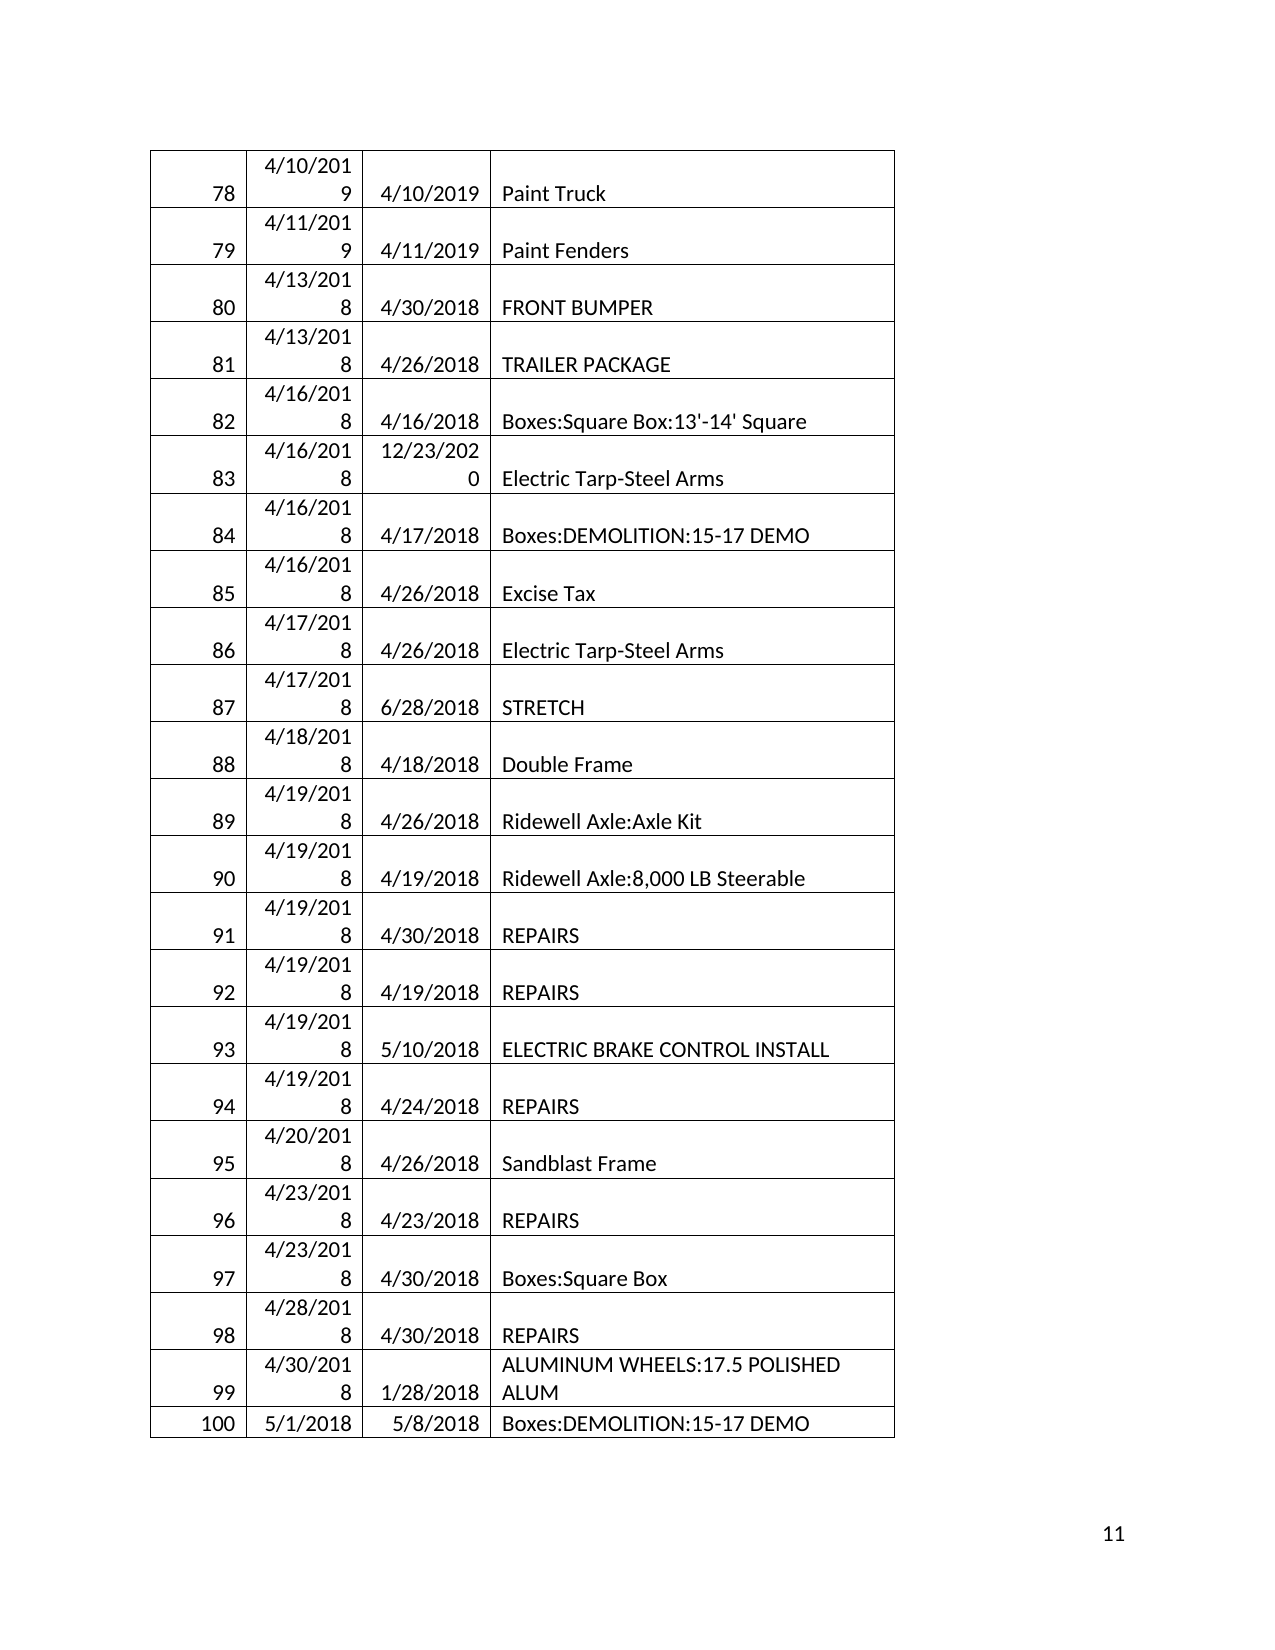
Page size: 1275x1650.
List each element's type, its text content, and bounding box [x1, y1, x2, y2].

table_cell 4/23/2018 [247, 1236, 362, 1292]
table_cell 4/30/2018 [363, 1236, 490, 1292]
table_cell 84 [151, 494, 246, 549]
table_cell Double Frame [491, 722, 894, 778]
table_cell 5/8/2018 [363, 1407, 490, 1437]
table_cell 4/19/2018 [363, 950, 490, 1006]
table_cell 99 [151, 1350, 246, 1406]
table_cell Paint Truck [491, 151, 894, 207]
table_cell 80 [151, 265, 246, 321]
table_cell 83 [151, 436, 246, 492]
table_cell Excise Tax [491, 551, 894, 607]
table_cell 4/26/2018 [363, 1121, 490, 1177]
table_cell 4/26/2018 [363, 551, 490, 607]
table_cell Sandblast Frame [491, 1121, 894, 1177]
table_cell 94 [151, 1064, 246, 1120]
table_cell 93 [151, 1007, 246, 1063]
table_cell 4/30/2018 [247, 1350, 362, 1406]
table_cell REPAIRS [491, 950, 894, 1006]
table_cell 4/13/2018 [247, 265, 362, 321]
table_cell 86 [151, 608, 246, 664]
table_cell STRETCH [491, 665, 894, 721]
table_cell FRONT BUMPER [491, 265, 894, 321]
table_cell 4/16/2018 [363, 379, 490, 435]
table_cell ELECTRIC BRAKE CONTROL INSTALL [491, 1007, 894, 1063]
table_cell 4/30/2018 [363, 1293, 490, 1349]
table_cell REPAIRS [491, 893, 894, 949]
table_cell 4/28/2018 [247, 1293, 362, 1349]
table_cell Boxes:Square Box:13'-14' Square [491, 379, 894, 435]
table_cell Paint Fenders [491, 208, 894, 264]
table_cell REPAIRS [491, 1179, 894, 1234]
table_cell 4/30/2018 [363, 265, 490, 321]
table_cell 97 [151, 1236, 246, 1292]
table_cell 100 [151, 1407, 246, 1437]
table_cell 4/23/2018 [247, 1179, 362, 1234]
table_cell 4/19/2018 [363, 836, 490, 892]
table_cell TRAILER PACKAGE [491, 322, 894, 378]
table_cell 89 [151, 779, 246, 835]
table_cell 4/26/2018 [363, 779, 490, 835]
table_cell 4/19/2018 [247, 1064, 362, 1120]
table_cell 4/19/2018 [247, 1007, 362, 1063]
table_cell 4/17/2018 [363, 494, 490, 549]
table_cell 4/30/2018 [363, 893, 490, 949]
table_cell REPAIRS [491, 1293, 894, 1349]
table_cell Electric Tarp-Steel Arms [491, 436, 894, 492]
table_cell 96 [151, 1179, 246, 1234]
table_cell 98 [151, 1293, 246, 1349]
table_cell Ridewell Axle:Axle Kit [491, 779, 894, 835]
table_cell 4/11/2019 [363, 208, 490, 264]
table_cell 4/10/2019 [247, 151, 362, 207]
table_cell 81 [151, 322, 246, 378]
table_cell 4/16/2018 [247, 494, 362, 549]
table_cell 91 [151, 893, 246, 949]
table_cell 92 [151, 950, 246, 1006]
table_cell 4/16/2018 [247, 436, 362, 492]
table_cell Ridewell Axle:8,000 LB Steerable [491, 836, 894, 892]
table_cell 4/19/2018 [247, 836, 362, 892]
table_cell 88 [151, 722, 246, 778]
table_cell 5/1/2018 [247, 1407, 362, 1437]
table_cell Electric Tarp-Steel Arms [491, 608, 894, 664]
table_cell 4/23/2018 [363, 1179, 490, 1234]
table_cell 4/13/2018 [247, 322, 362, 378]
table_cell 1/28/2018 [363, 1350, 490, 1406]
table_cell 87 [151, 665, 246, 721]
table_cell 82 [151, 379, 246, 435]
table_cell 4/26/2018 [363, 322, 490, 378]
table_cell 4/18/2018 [363, 722, 490, 778]
table_cell 85 [151, 551, 246, 607]
table_cell 4/17/2018 [247, 665, 362, 721]
table_cell Boxes:Square Box [491, 1236, 894, 1292]
table_cell 78 [151, 151, 246, 207]
table_cell 4/19/2018 [247, 779, 362, 835]
table_cell 4/20/2018 [247, 1121, 362, 1177]
table_cell 6/28/2018 [363, 665, 490, 721]
table_cell 4/16/2018 [247, 379, 362, 435]
table_cell 90 [151, 836, 246, 892]
table_cell 4/17/2018 [247, 608, 362, 664]
table_cell 4/18/2018 [247, 722, 362, 778]
table_cell 4/24/2018 [363, 1064, 490, 1120]
table_cell 4/11/2019 [247, 208, 362, 264]
table_cell 4/19/2018 [247, 950, 362, 1006]
table_cell Boxes:DEMOLITION:15-17 DEMO [491, 1407, 894, 1437]
table_cell 79 [151, 208, 246, 264]
table_cell 4/10/2019 [363, 151, 490, 207]
table_cell REPAIRS [491, 1064, 894, 1120]
table_cell 4/26/2018 [363, 608, 490, 664]
table_cell ALUMINUM WHEELS:17.5 POLISHED ALUM [491, 1350, 894, 1406]
table_cell Boxes:DEMOLITION:15-17 DEMO [491, 494, 894, 549]
table_cell 4/19/2018 [247, 893, 362, 949]
table_cell 4/16/2018 [247, 551, 362, 607]
table_cell 5/10/2018 [363, 1007, 490, 1063]
table_cell 95 [151, 1121, 246, 1177]
table_cell 12/23/2020 [363, 436, 490, 492]
